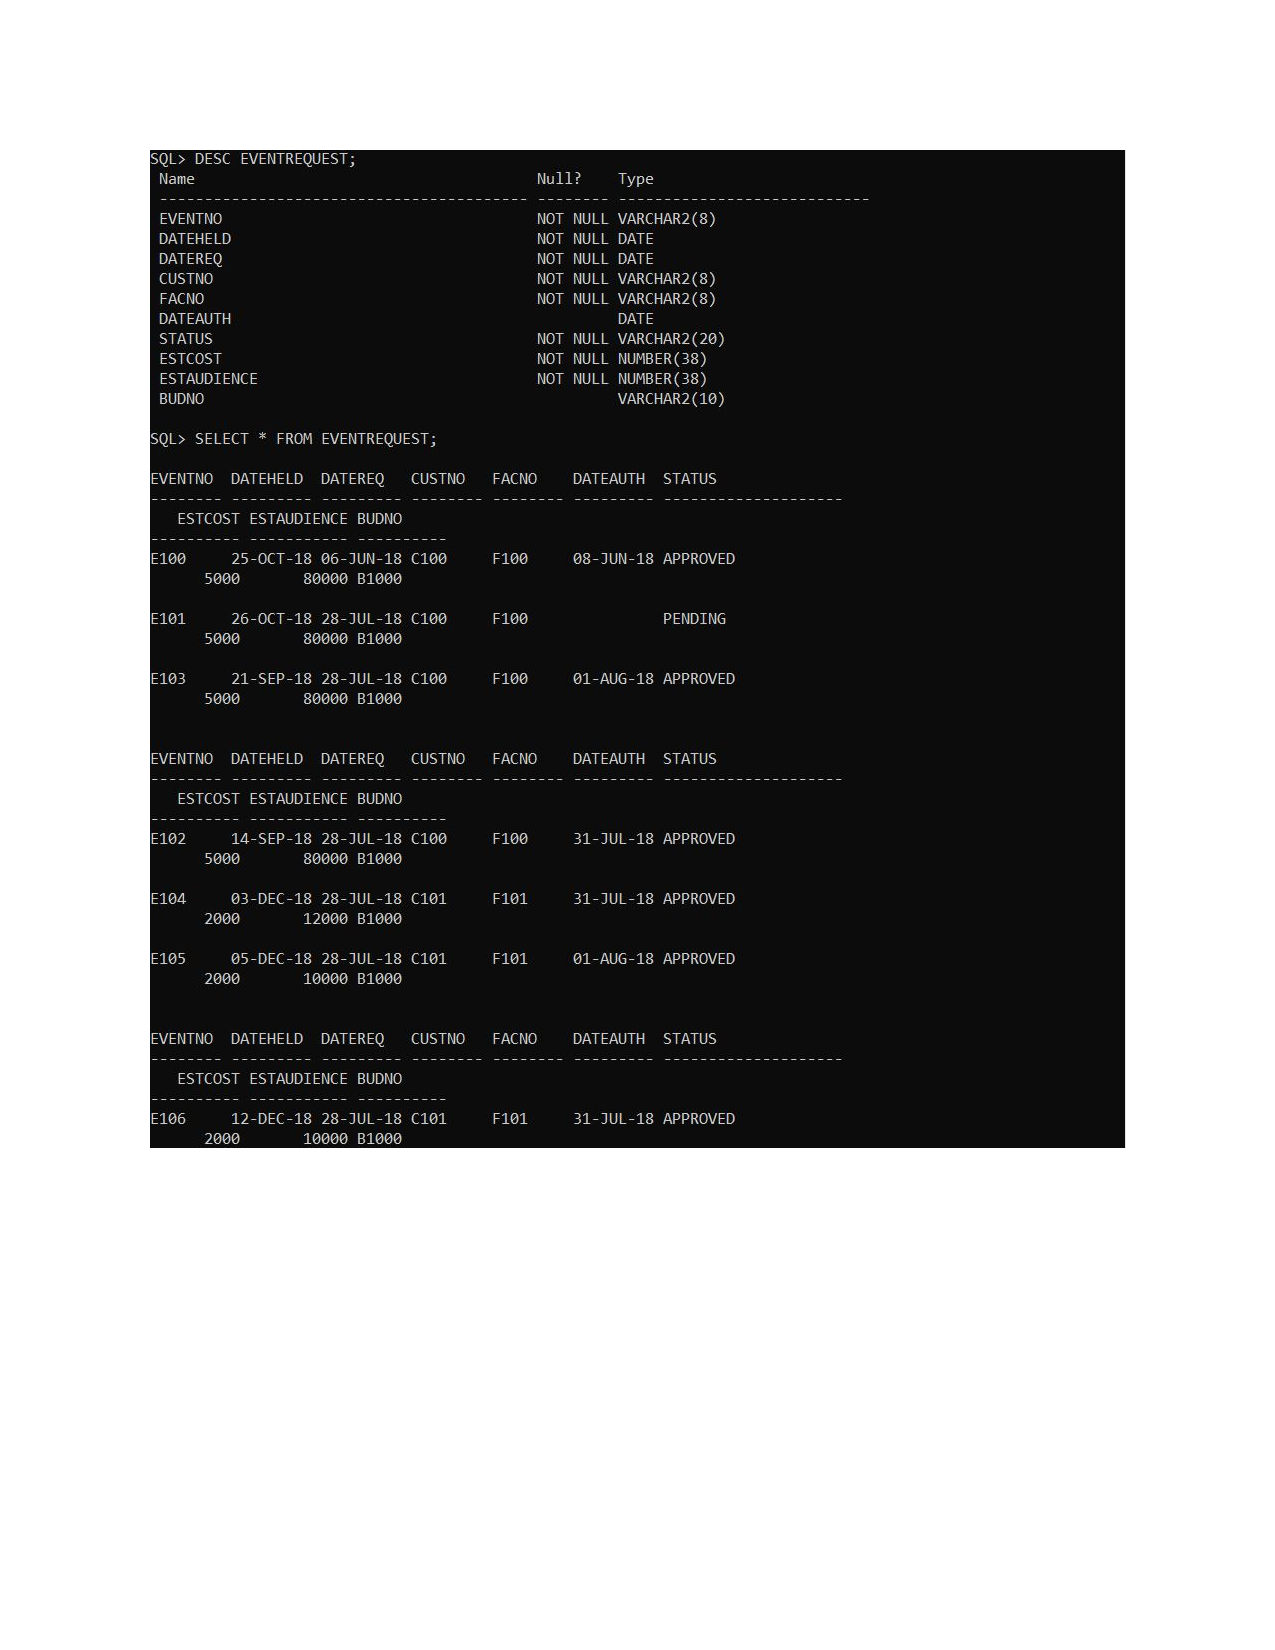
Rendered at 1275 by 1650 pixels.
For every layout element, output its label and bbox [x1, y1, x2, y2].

picture [150, 150, 1125, 1148]
